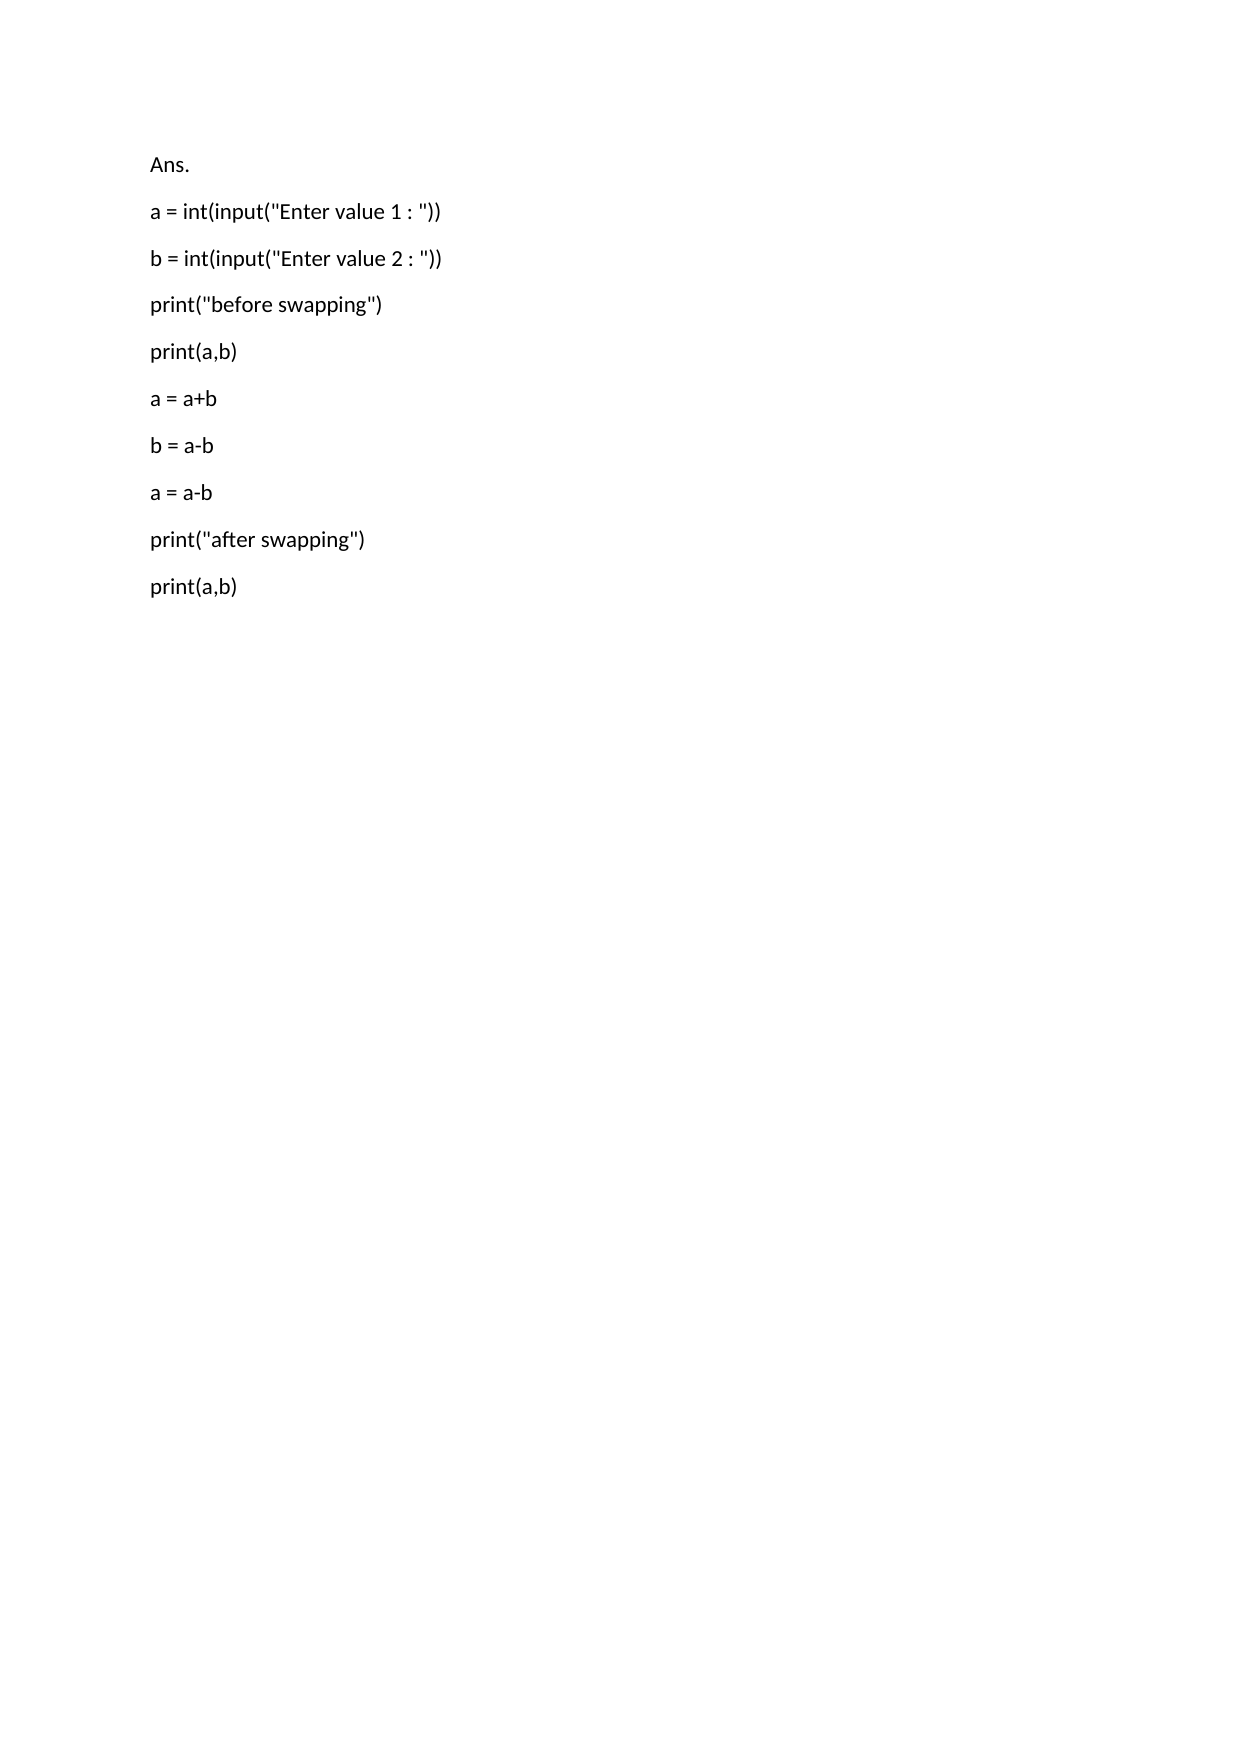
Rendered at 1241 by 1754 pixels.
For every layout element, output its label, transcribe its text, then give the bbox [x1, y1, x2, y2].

text b = int(input("Enter value 2 : ")) [150, 244, 1090, 272]
text print(a,b) [150, 572, 1090, 600]
text a = a+b [150, 384, 1090, 412]
text print(a,b) [150, 337, 1090, 366]
text b = a-b [150, 431, 1090, 459]
text a = a-b [150, 478, 1090, 506]
text Ans. [150, 150, 1090, 178]
text print("before swapping") [150, 291, 1090, 319]
text print("after swapping") [150, 525, 1090, 553]
text a = int(input("Enter value 1 : ")) [150, 197, 1090, 225]
